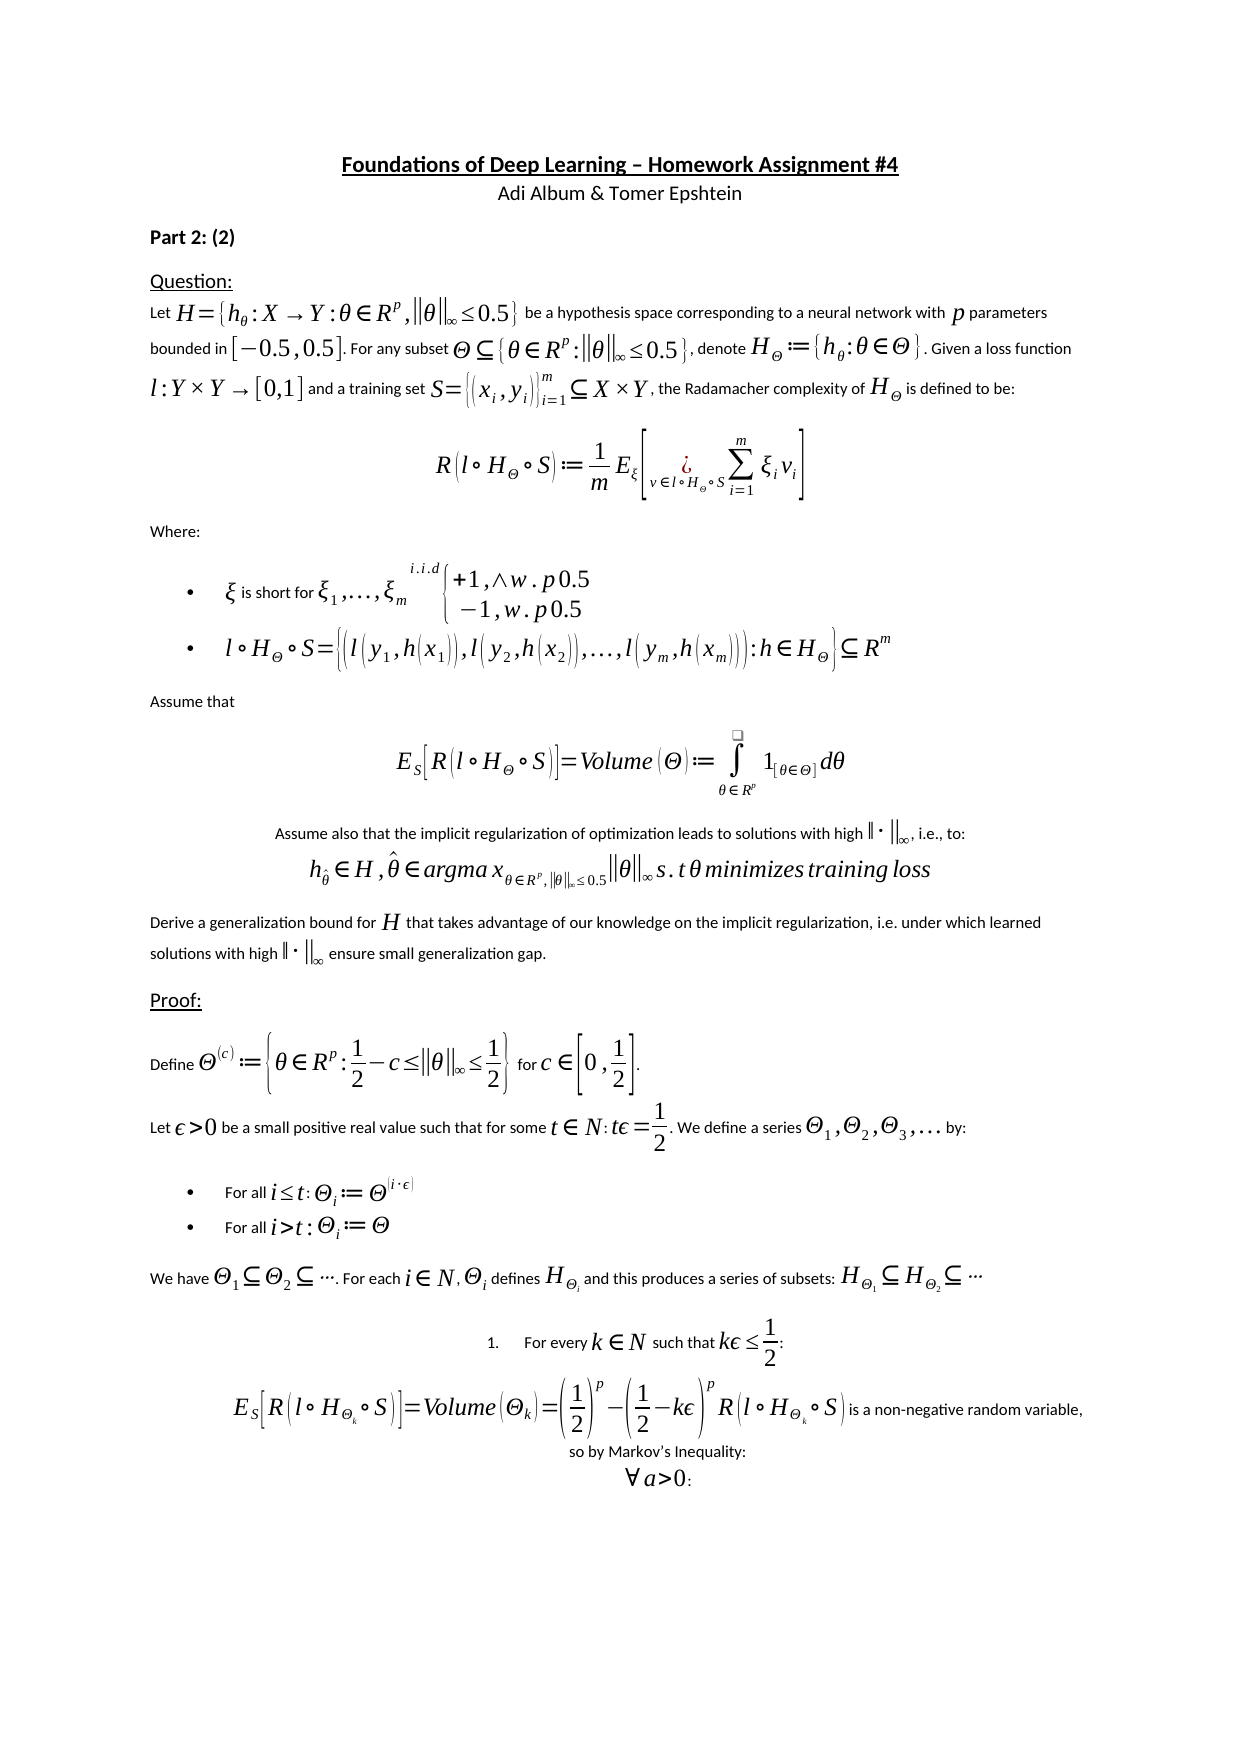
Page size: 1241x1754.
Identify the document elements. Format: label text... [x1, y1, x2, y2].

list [187, 1313, 1090, 1492]
text Foundations of Deep Learning – Homework Assignment #4 Adi Album & Tomer Epshtein [150, 150, 1090, 205]
text Proof: [150, 988, 1090, 1013]
text Define for . Let be a small positive real value such that for some : . We define a series by: [150, 1032, 1090, 1157]
text We have . For each , defines and this produces a series of subsets: [150, 1262, 1090, 1295]
text Where: [150, 521, 1090, 541]
list is short for [187, 559, 1090, 625]
text Assume also that the implicit regularization of optimization leads to solutions with high , i.e., to: [150, 818, 1090, 890]
list For all : [187, 1175, 1090, 1210]
list For all [187, 1212, 1090, 1243]
text Derive a generalization bound for that takes advantage of our knowledge on the implicit regularization, i.e. under which learned solutions with high ensure small generalization gap. [150, 909, 1090, 969]
text Assume that [150, 692, 1090, 712]
text Part 2: (2) [150, 224, 1090, 249]
text Question: Let be a hypothesis space corresponding to a neural network with parameters bounded in . For any subset , denote . Given a loss function and a training set , the Radamacher complexity of is defined to be: [150, 268, 1090, 410]
